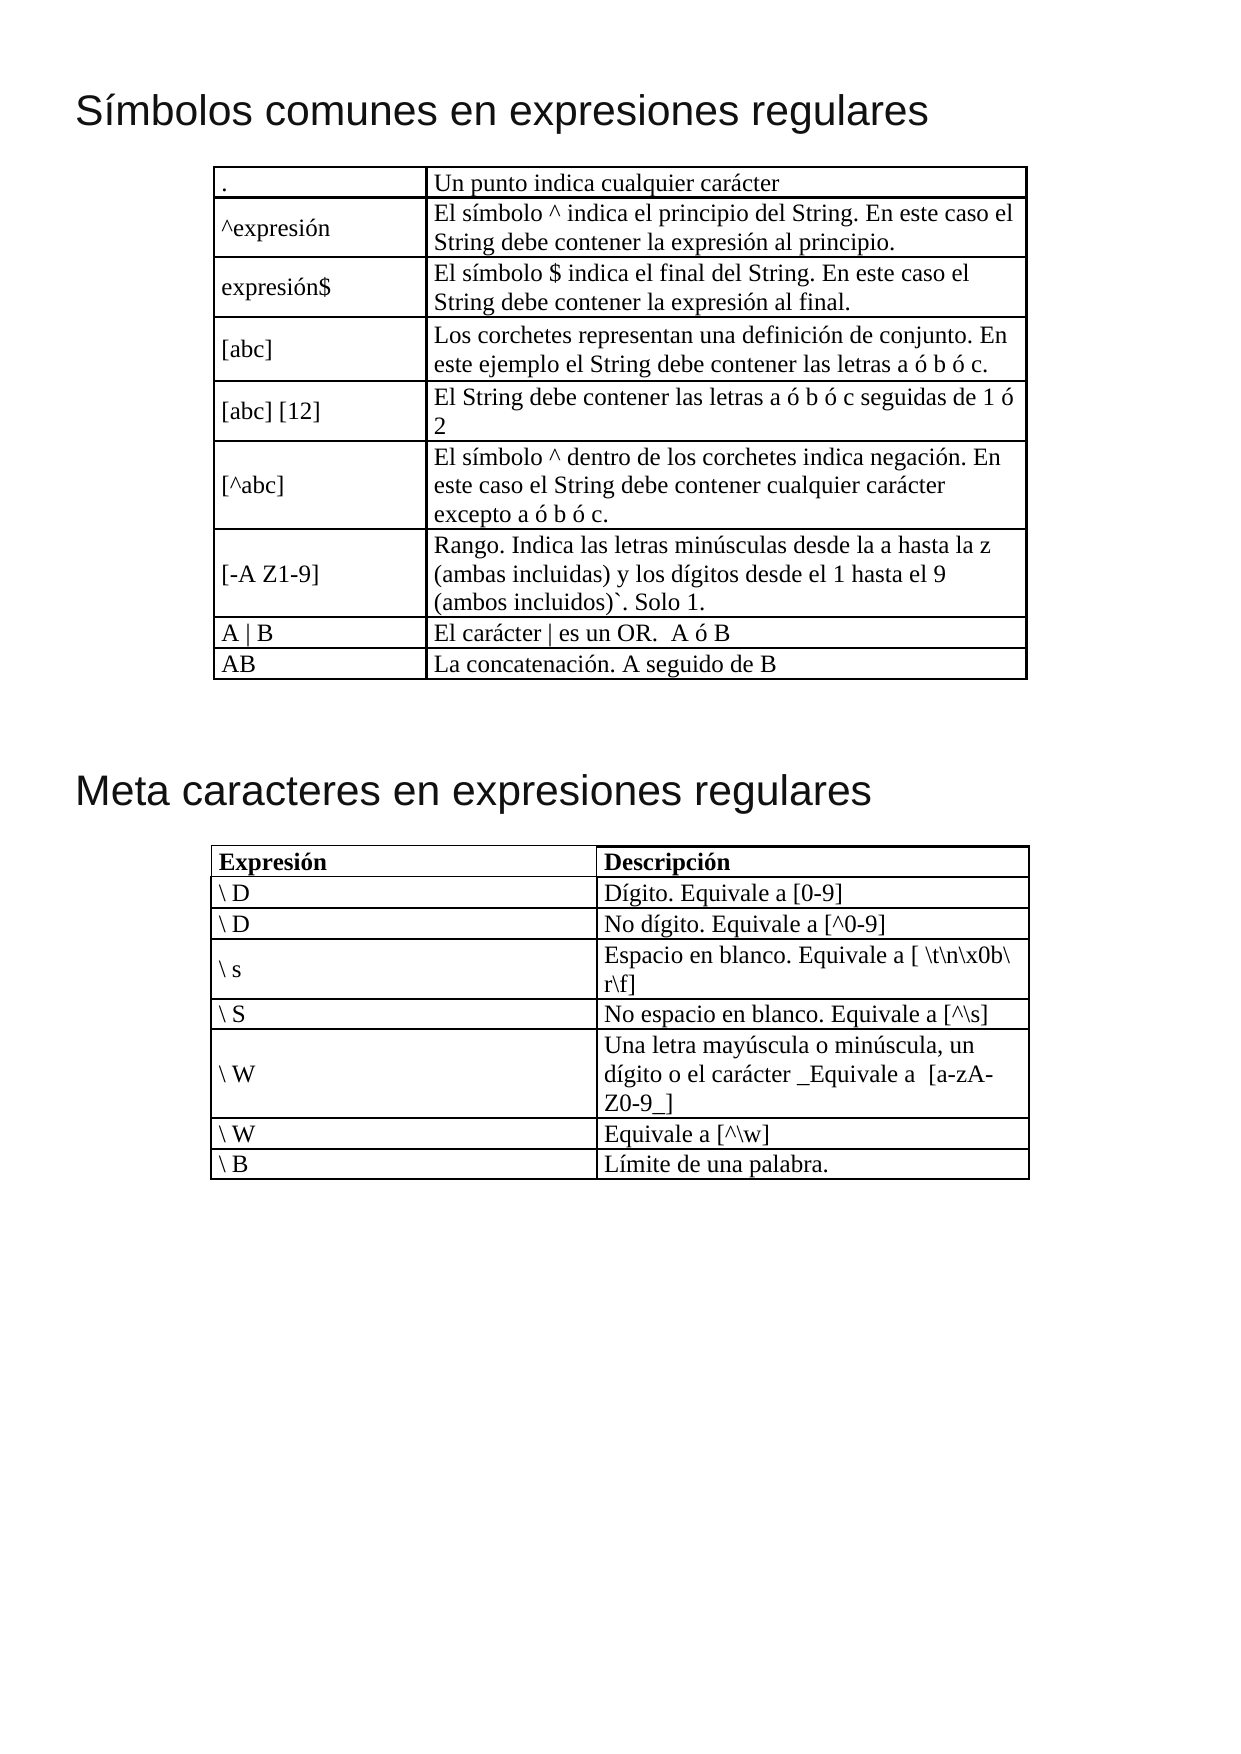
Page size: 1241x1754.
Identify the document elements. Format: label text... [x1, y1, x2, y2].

table_cell Rango. Indica las letras minúsculas desde la a hasta la z (ambas incluidas) y los dígitos desde el 1 hasta el 9 (ambos incluidos)`. Solo 1. [428, 530, 1025, 616]
table_cell \ S [212, 1000, 596, 1028]
table_cell No dígito. Equivale a [^0-9] [598, 909, 1028, 938]
table_cell AB [215, 649, 425, 678]
table_cell \ D [212, 909, 596, 938]
list Meta caracteres en expresiones regulares [75, 755, 1165, 814]
table_cell \ W [212, 1119, 596, 1147]
table_header . [215, 168, 425, 196]
table_cell El carácter | es un OR. A ó B [428, 618, 1025, 647]
table_cell \ W [212, 1030, 596, 1117]
table_cell El símbolo ^ indica el principio del String. En este caso el String debe contener la expresión al principio. [428, 199, 1025, 256]
table_cell El símbolo $ indica el final del String. En este caso el String debe contener la expresión al final. [428, 258, 1025, 316]
table_cell El String debe contener las letras a ó b ó c seguidas de 1 ó 2 [428, 382, 1025, 439]
table_cell [^abc] [215, 442, 425, 528]
list Símbolos comunes en expresiones regulares [75, 75, 1165, 134]
table_header Expresión [212, 846, 596, 876]
table_cell [abc] [12] [215, 382, 425, 439]
table_cell La concatenación. A seguido de B [428, 649, 1025, 678]
table_cell \ B [212, 1150, 596, 1178]
table_cell expresión$ [215, 258, 425, 316]
table_cell Los corchetes representan una definición de conjunto. En este ejemplo el String debe contener las letras a ó b ó c. [428, 318, 1025, 380]
table_cell [abc] [215, 318, 425, 380]
table_cell \ D [212, 877, 596, 907]
table_cell Límite de una palabra. [598, 1150, 1028, 1178]
table_cell El símbolo ^ dentro de los corchetes indica negación. En este caso el String debe contener cualquier carácter excepto a ó b ó c. [428, 442, 1025, 528]
table_cell ^expresión [215, 199, 425, 256]
table_cell Una letra mayúscula o minúscula, un dígito o el carácter _Equivale a [a-zA-Z0-9_] [598, 1030, 1028, 1117]
table_header Un punto indica cualquier carácter [428, 168, 1025, 196]
table_cell Equivale a [^\w] [598, 1119, 1028, 1147]
table_cell Espacio en blanco. Equivale a [ \t\n\x0b\r\f] [598, 940, 1028, 997]
table_header Descripción [597, 848, 1028, 876]
table_cell A | B [215, 618, 425, 647]
table_cell \ s [212, 940, 596, 997]
table_cell No espacio en blanco. Equivale a [^\s] [598, 1000, 1028, 1028]
table_cell [-A Z1-9] [215, 530, 425, 616]
table_cell Dígito. Equivale a [0-9] [598, 878, 1028, 907]
